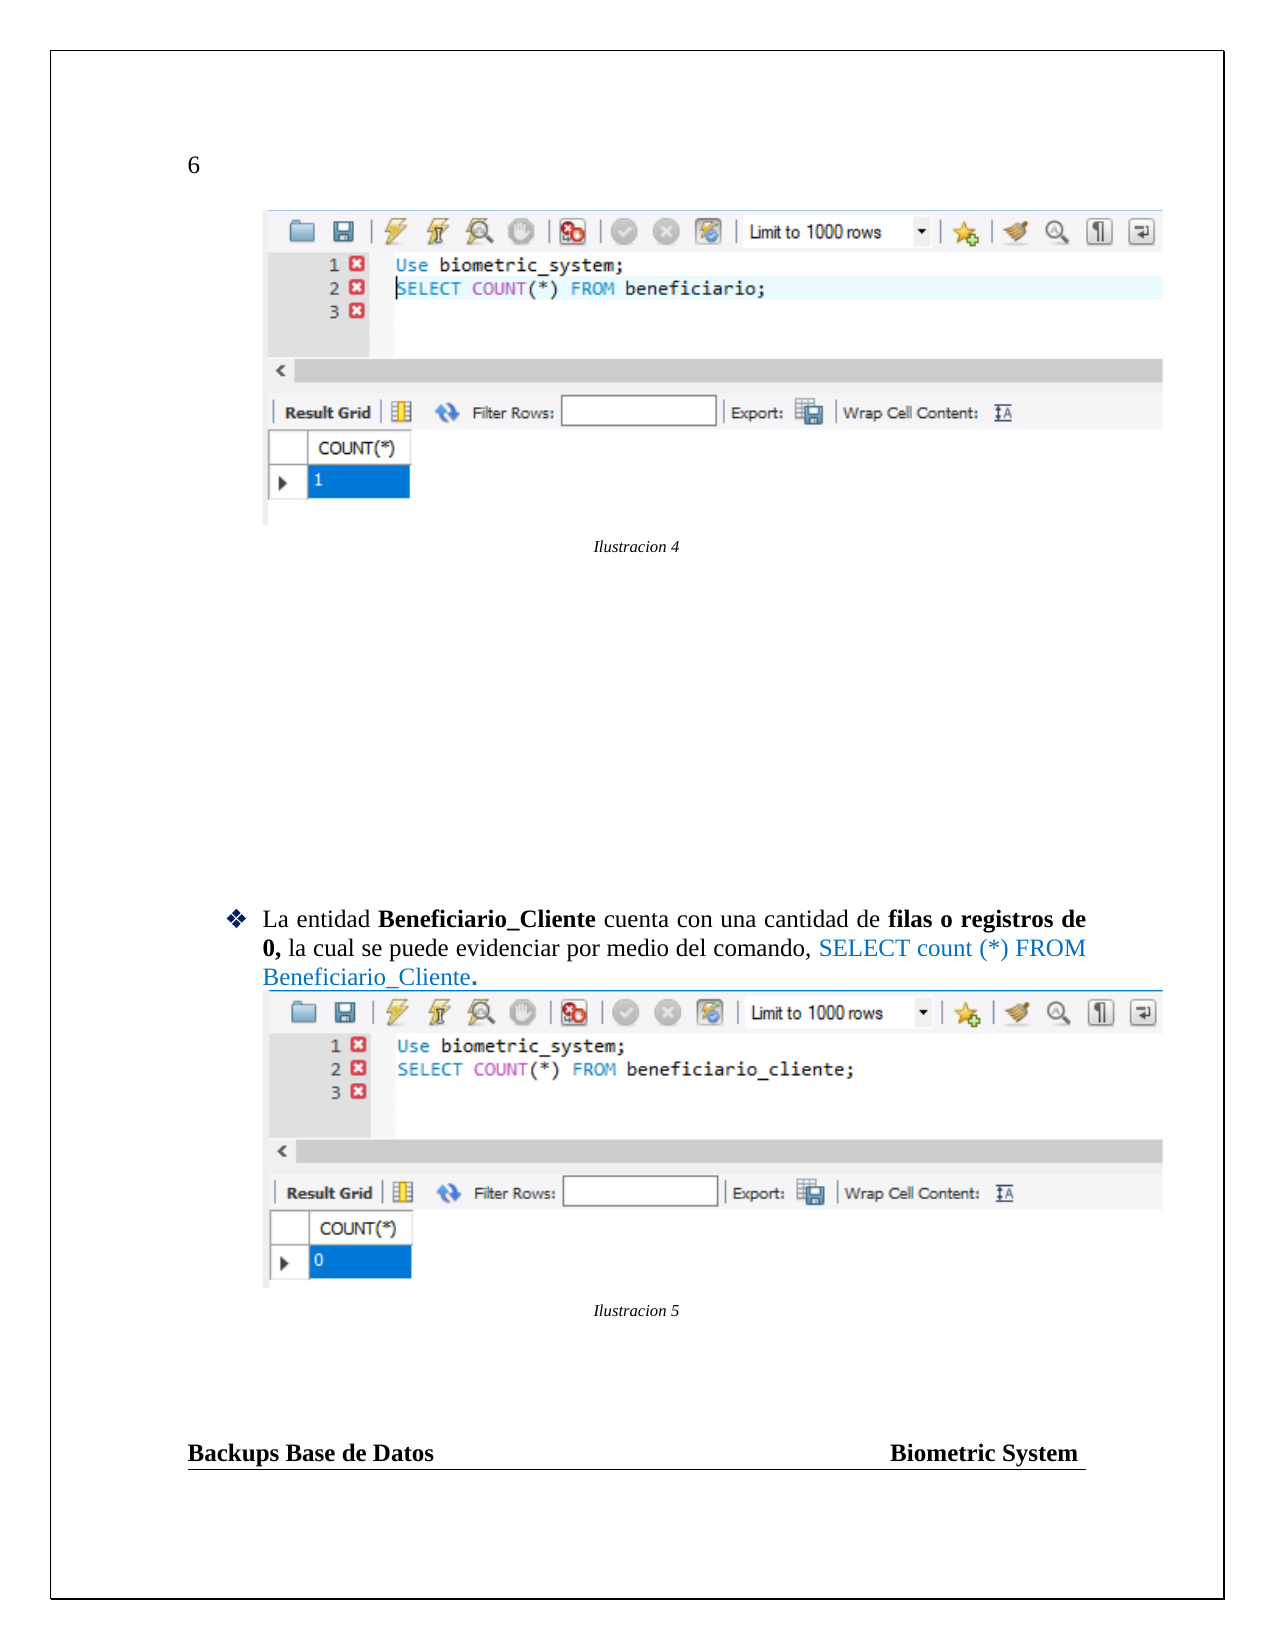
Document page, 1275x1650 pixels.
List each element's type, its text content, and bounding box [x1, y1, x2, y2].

text Ilustracion 5 [187, 1300, 1086, 1319]
text Ilustracion 4 [187, 537, 1086, 556]
picture [262, 210, 1163, 525]
picture [262, 990, 1163, 1288]
list La entidad Beneficiario_Cliente cuenta con una cantidad de filas o registros de 0, la cual se puede evidenciar por medio del comando, SELECT count (*) FROM Beneficiario_Cliente. [225, 904, 1086, 991]
